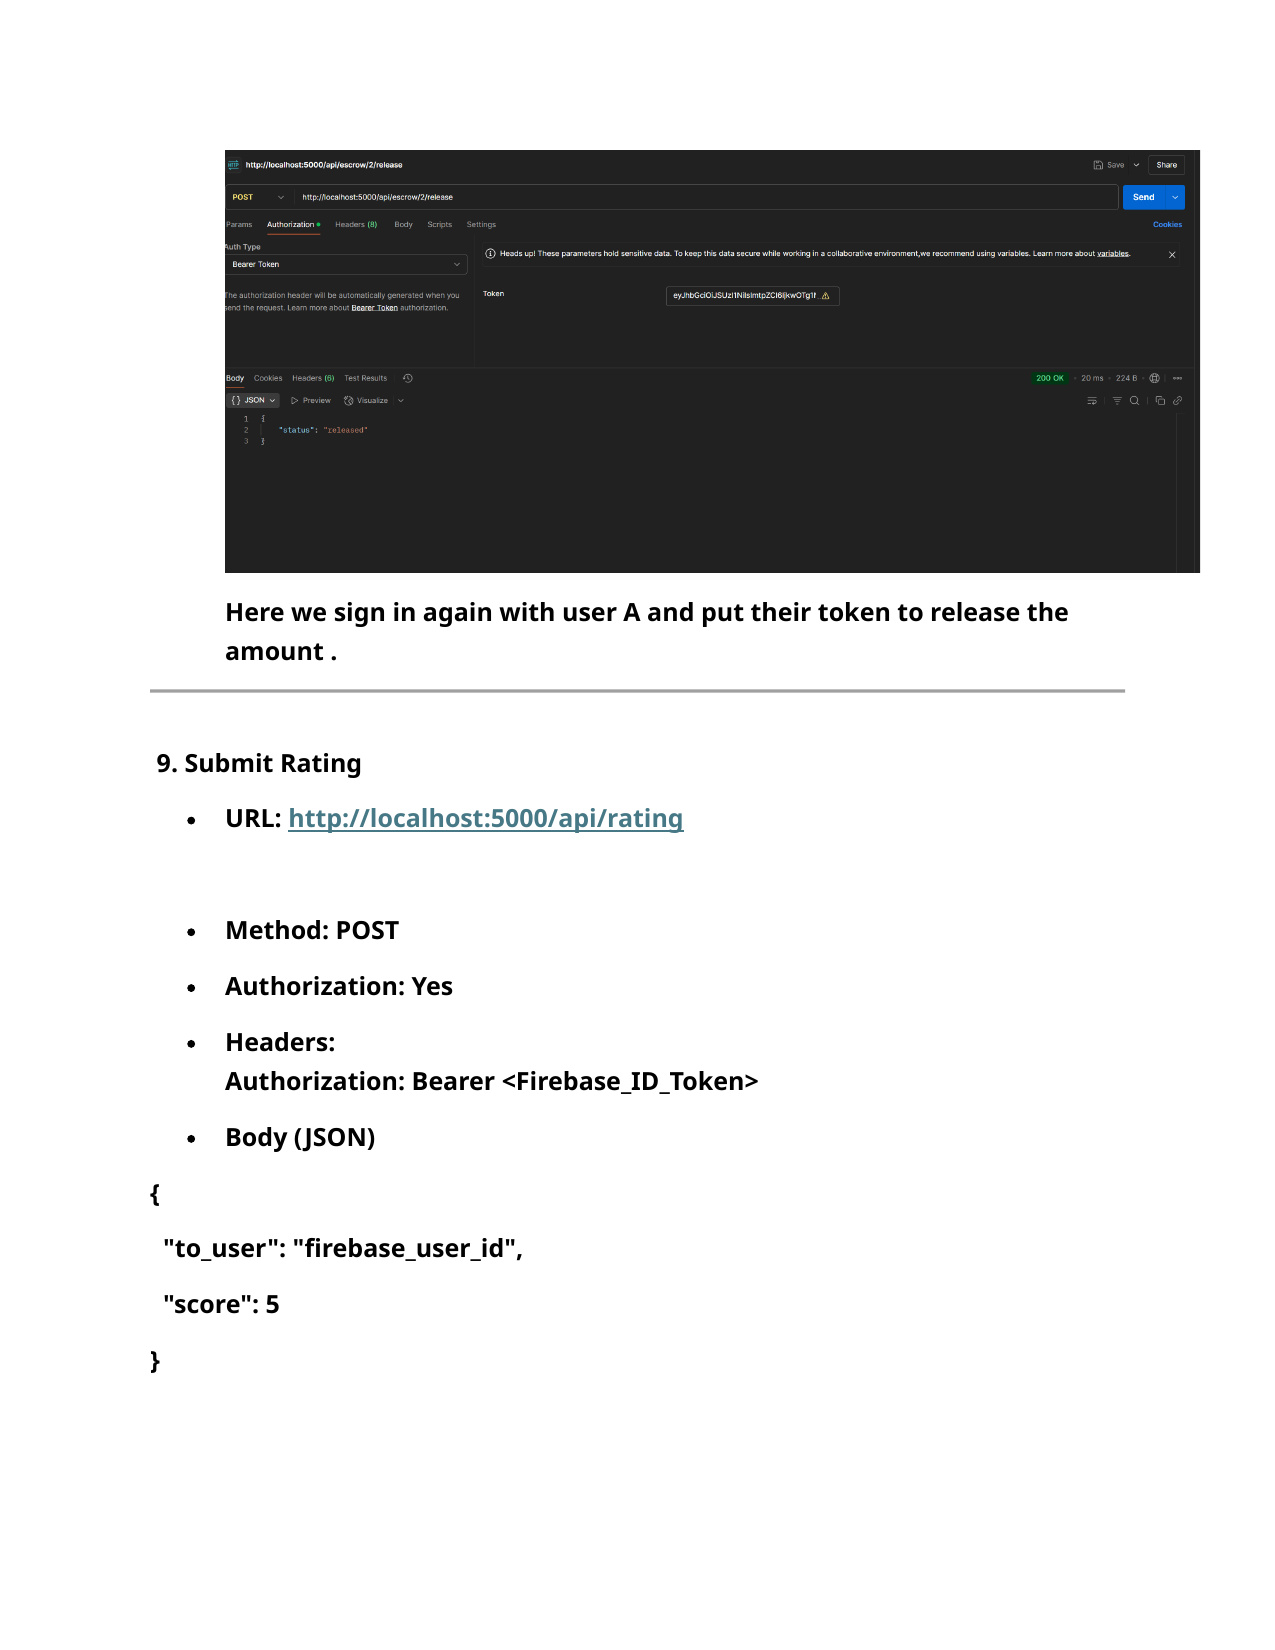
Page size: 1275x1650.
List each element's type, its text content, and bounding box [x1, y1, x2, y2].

list Headers: Authorization: Bearer <Firebase_ID_Token> [187, 1024, 1125, 1098]
picture [225, 150, 1200, 573]
text 9. Submit Rating [150, 745, 1125, 779]
text "to_user": "firebase_user_id", [150, 1231, 1125, 1265]
text } [150, 1343, 1125, 1377]
text Here we sign in again with user A and put their token to release the amount . [225, 594, 1125, 668]
list Method: POST [187, 913, 1125, 947]
text { [150, 1175, 1125, 1209]
text "score": 5 [150, 1287, 1125, 1321]
list URL: http://localhost:5000/api/rating [187, 801, 1125, 835]
list Body (JSON) [187, 1119, 1125, 1153]
list Authorization: Yes [187, 969, 1125, 1003]
